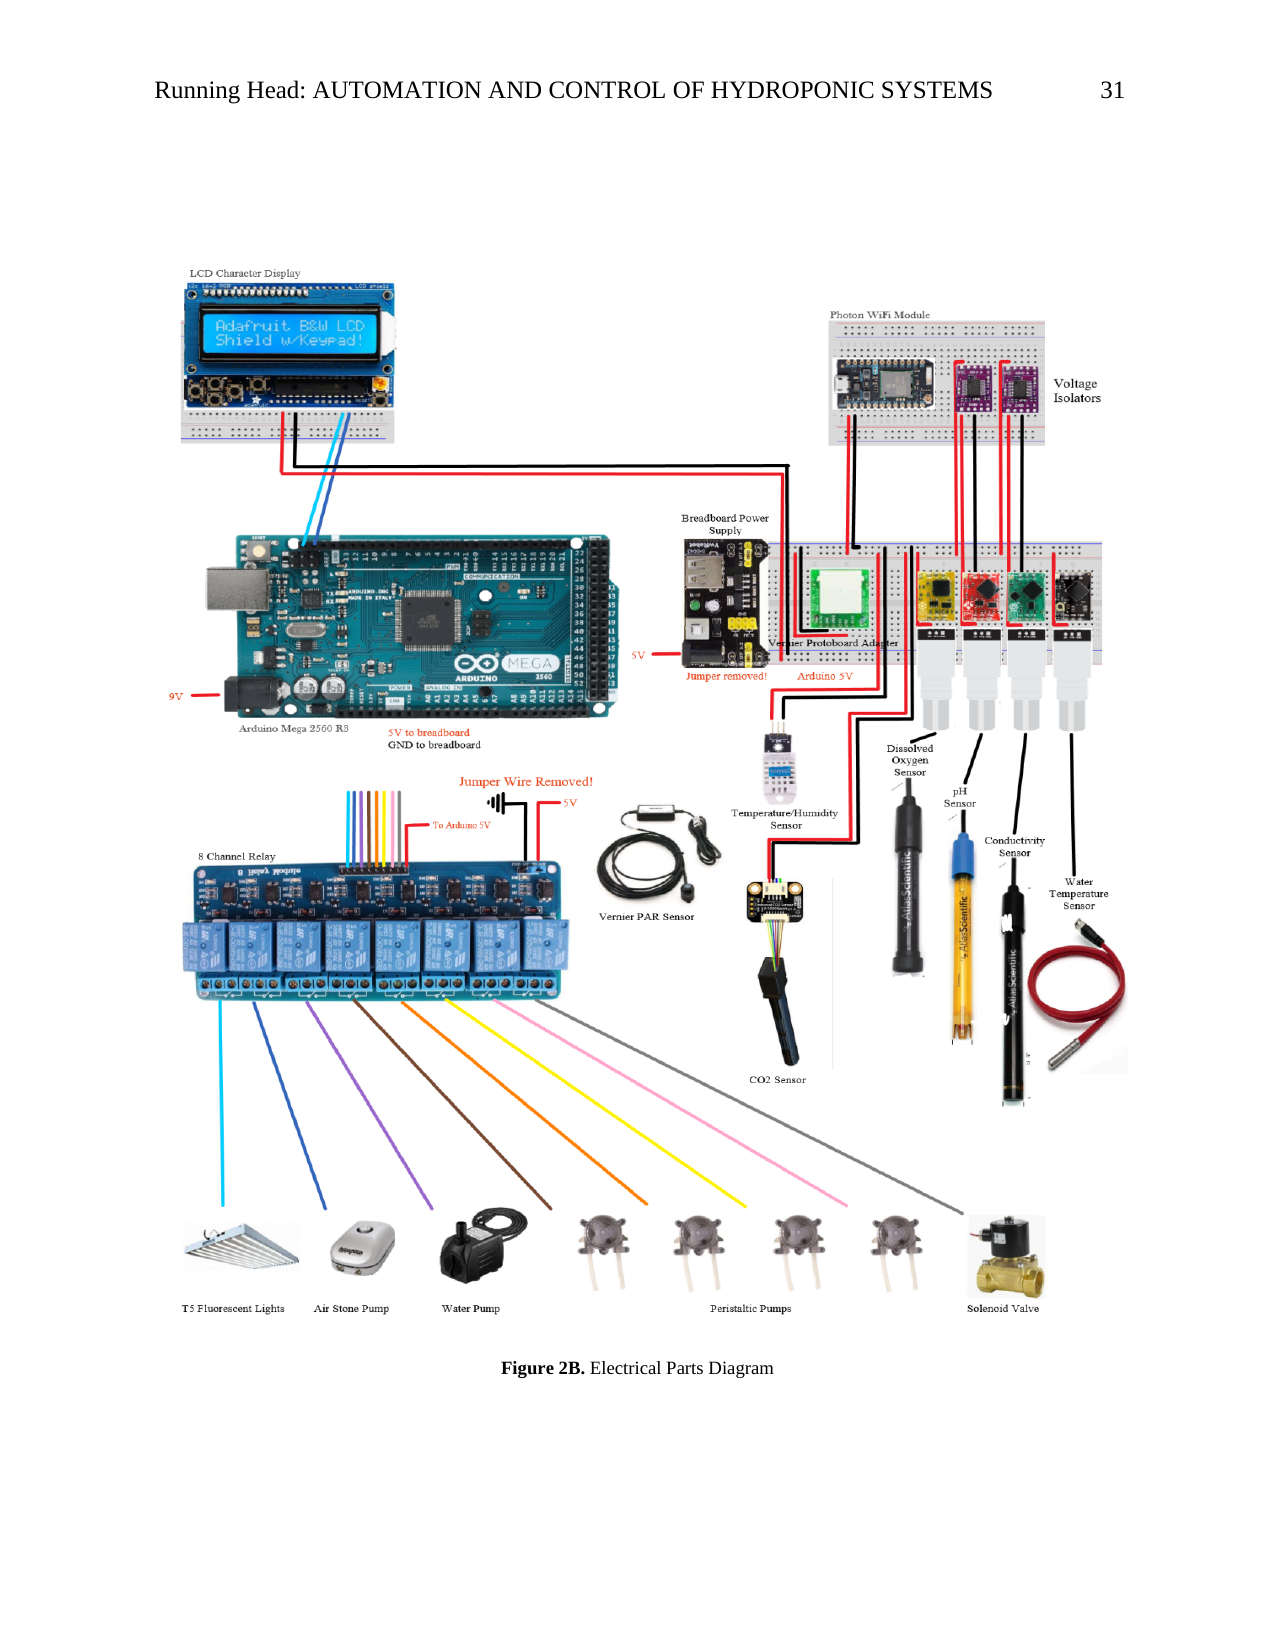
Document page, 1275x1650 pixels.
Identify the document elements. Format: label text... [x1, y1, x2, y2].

text Figure 2B. Electrical Parts Diagram [150, 1357, 1125, 1379]
picture [150, 262, 1133, 1329]
